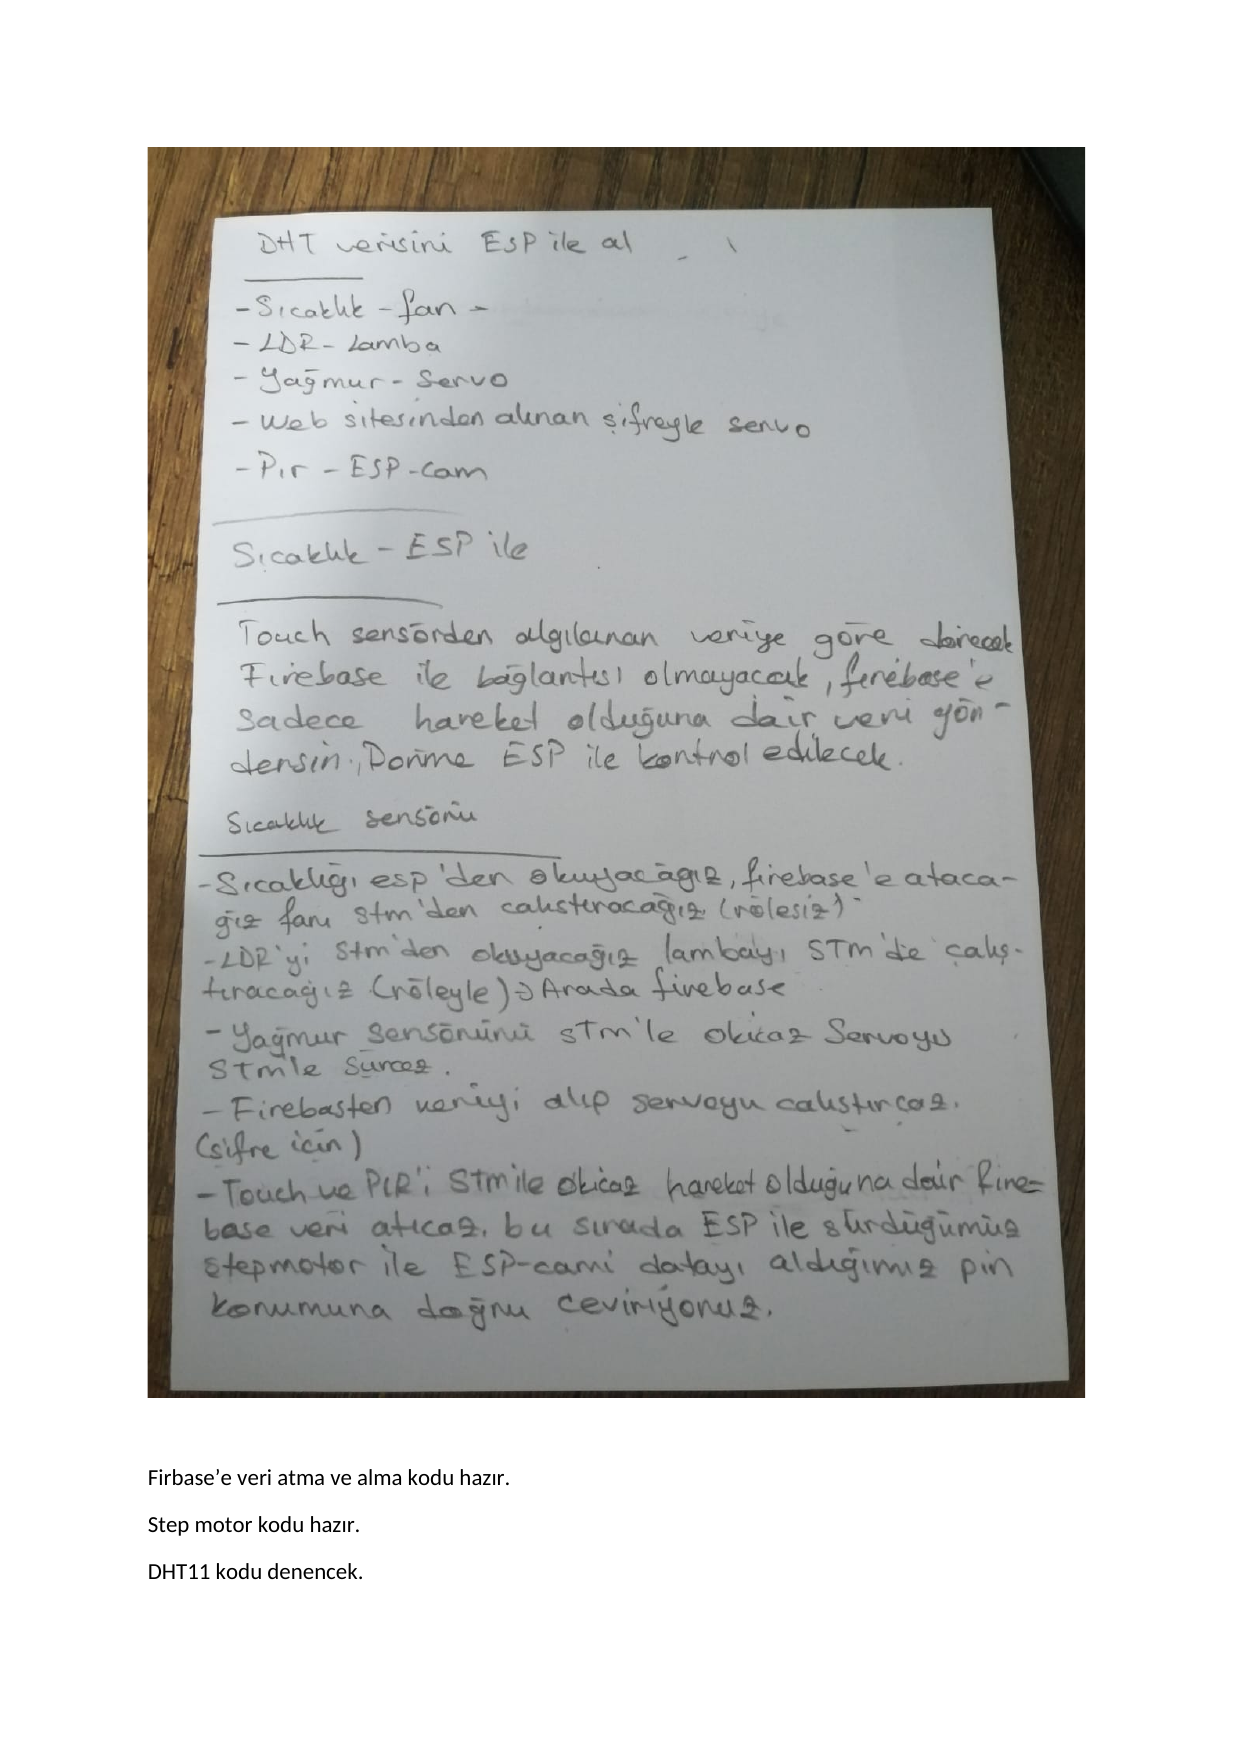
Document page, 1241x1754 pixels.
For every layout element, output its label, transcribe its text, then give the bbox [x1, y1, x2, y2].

text Firbase’e veri atma ve alma kodu hazır. [148, 1463, 1093, 1491]
text DHT11 kodu denencek. [148, 1557, 1093, 1585]
text Step motor kodu hazır. [148, 1510, 1093, 1538]
picture [147, 147, 1085, 1398]
